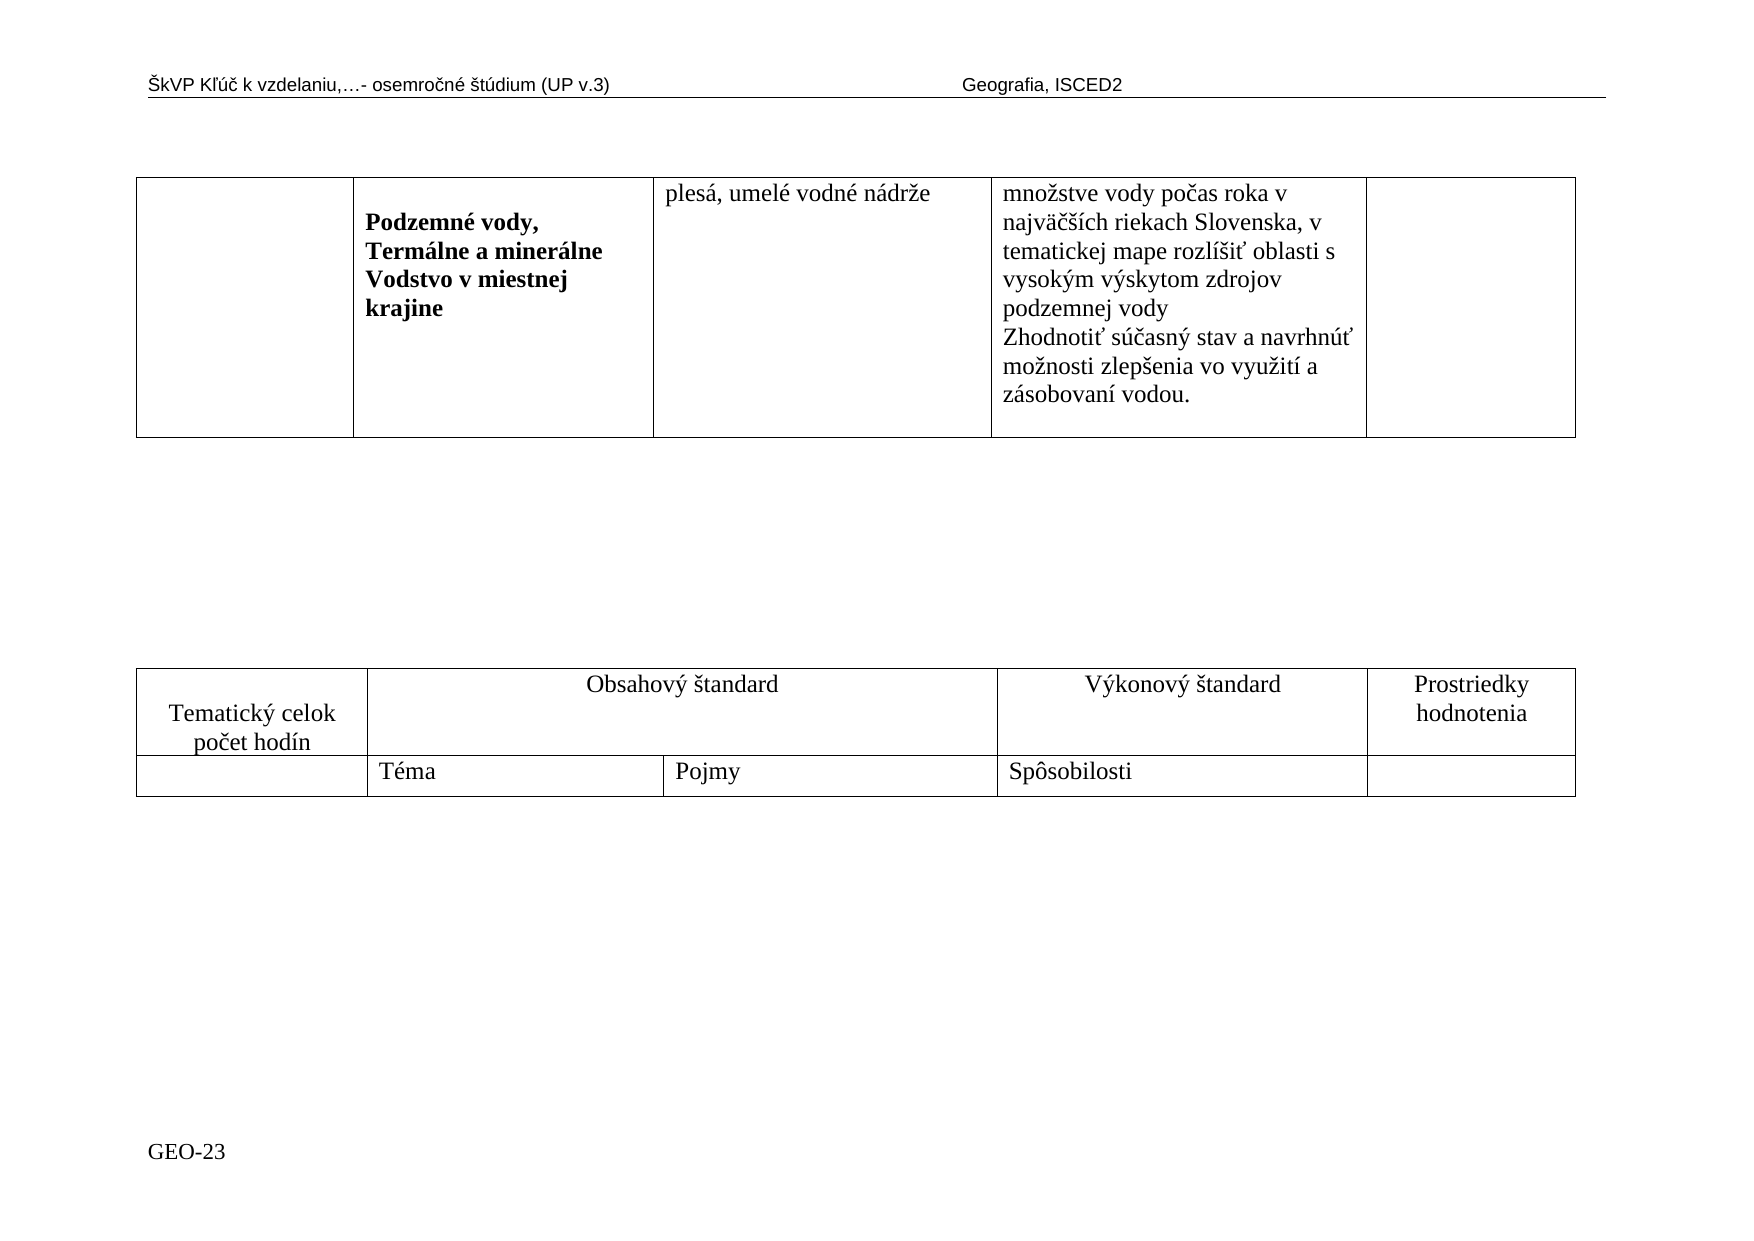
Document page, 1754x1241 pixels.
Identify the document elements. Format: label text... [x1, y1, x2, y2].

table_cell Téma [368, 756, 663, 796]
table_header Prostriedky hodnotenia [1368, 669, 1575, 755]
table_header Výkonový štandard [998, 669, 1367, 755]
table_header Tematický celok počet hodín [137, 669, 367, 755]
table_cell [137, 756, 367, 796]
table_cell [1367, 178, 1575, 437]
table_cell Spôsobilosti [998, 756, 1367, 796]
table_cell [654, 178, 991, 437]
table_header Obsahový štandard [368, 669, 997, 755]
table_cell Pojmy [664, 756, 997, 796]
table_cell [354, 178, 653, 437]
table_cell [992, 178, 1366, 437]
table_cell [1368, 756, 1575, 796]
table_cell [137, 178, 353, 437]
